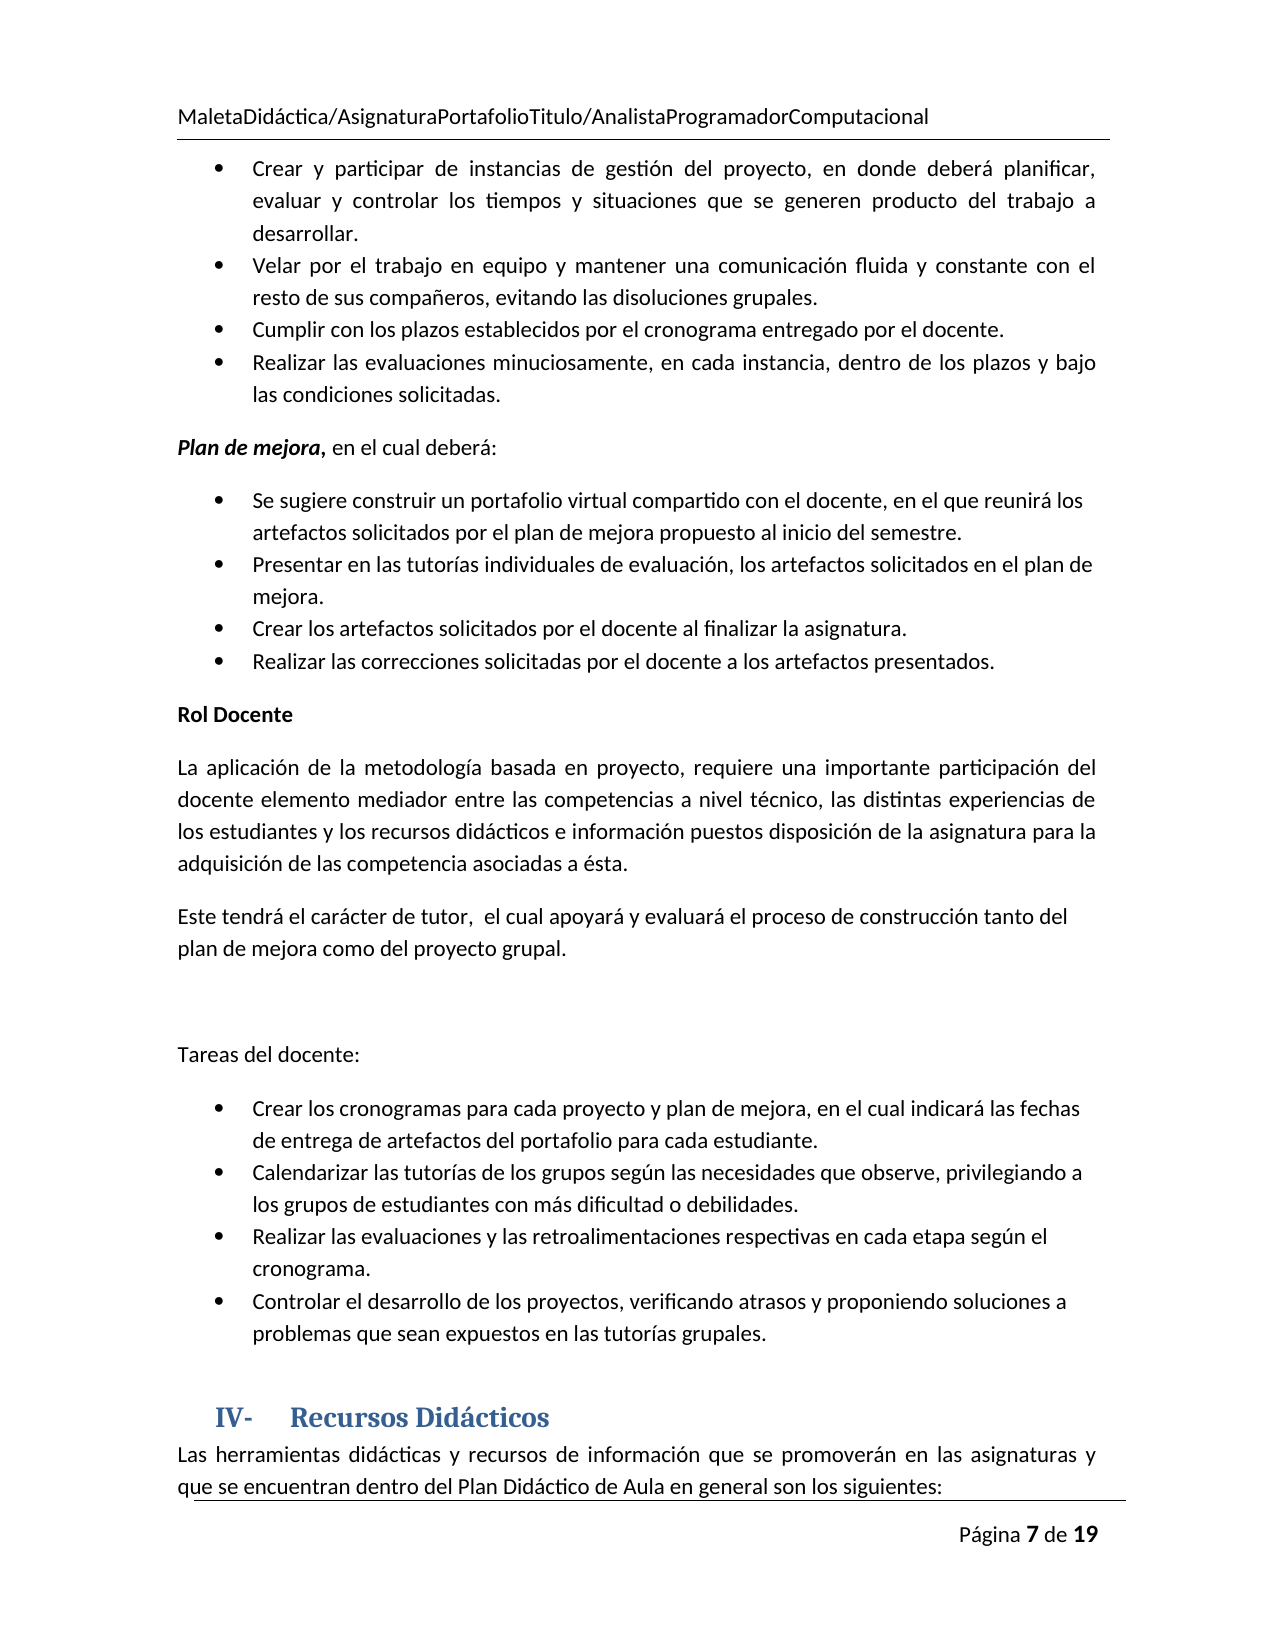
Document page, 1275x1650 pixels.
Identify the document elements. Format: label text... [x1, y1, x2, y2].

list Realizar las correcciones solicitadas por el docente a los artefactos presentados. [215, 647, 1098, 675]
list Presentar en las tutorías individuales de evaluación, los artefactos solicitados en el plan de mejora. [215, 550, 1098, 610]
list Crear los artefactos solicitados por el docente al finalizar la asignatura. [215, 614, 1098, 643]
list Realizar las evaluaciones y las retroalimentaciones respectivas en cada etapa según el cronograma. [215, 1222, 1098, 1283]
list Calendarizar las tutorías de los grupos según las necesidades que observe, privilegiando a los grupos de estudiantes con más dificultad o debilidades. [215, 1158, 1098, 1218]
text Plan de mejora, en el cual deberá: [177, 433, 1098, 461]
list Realizar las evaluaciones minuciosamente, en cada instancia, dentro de los plazos y bajo las condiciones solicitadas. [215, 348, 1098, 408]
list Controlar el desarrollo de los proyectos, verificando atrasos y proponiendo soluciones a problemas que sean expuestos en las tutorías grupales. [215, 1287, 1098, 1347]
list Crear los cronogramas para cada proyecto y plan de mejora, en el cual indicará las fechas de entrega de artefactos del portafolio para cada estudiante. [215, 1094, 1098, 1154]
list Cumplir con los plazos establecidos por el cronograma entregado por el docente. [215, 315, 1098, 343]
text Rol Docente [177, 700, 1098, 728]
list Crear y participar de instancias de gestión del proyecto, en donde deberá planificar, evaluar y controlar los tiempos y situaciones que se generen producto del trabajo a desarrollar. [215, 154, 1098, 247]
text La aplicación de la metodología basada en proyecto, requiere una importante participación del docente elemento mediador entre las competencias a nivel técnico, las distintas experiencias de los estudiantes y los recursos didácticos e información puestos disposición de la asignatura para la adquisición de las competencia asociadas a ésta. [177, 753, 1098, 877]
text Este tendrá el carácter de tutor, el cual apoyará y evaluará el proceso de construcción tanto del plan de mejora como del proyecto grupal. [177, 902, 1098, 963]
text Las herramientas didácticas y recursos de información que se promoverán en las asignaturas y que se encuentran dentro del Plan Didáctico de Aula en general son los siguientes: [177, 1440, 1098, 1500]
text Tareas del docente: [177, 1041, 1098, 1069]
list Velar por el trabajo en equipo y mantener una comunicación fluida y constante con el resto de sus compañeros, evitando las disoluciones grupales. [215, 251, 1098, 311]
list Se sugiere construir un portafolio virtual compartido con el docente, en el que reunirá los artefactos solicitados por el plan de mejora propuesto al inicio del semestre. [215, 486, 1098, 546]
subtitle Recursos Didácticos [215, 1401, 1098, 1435]
